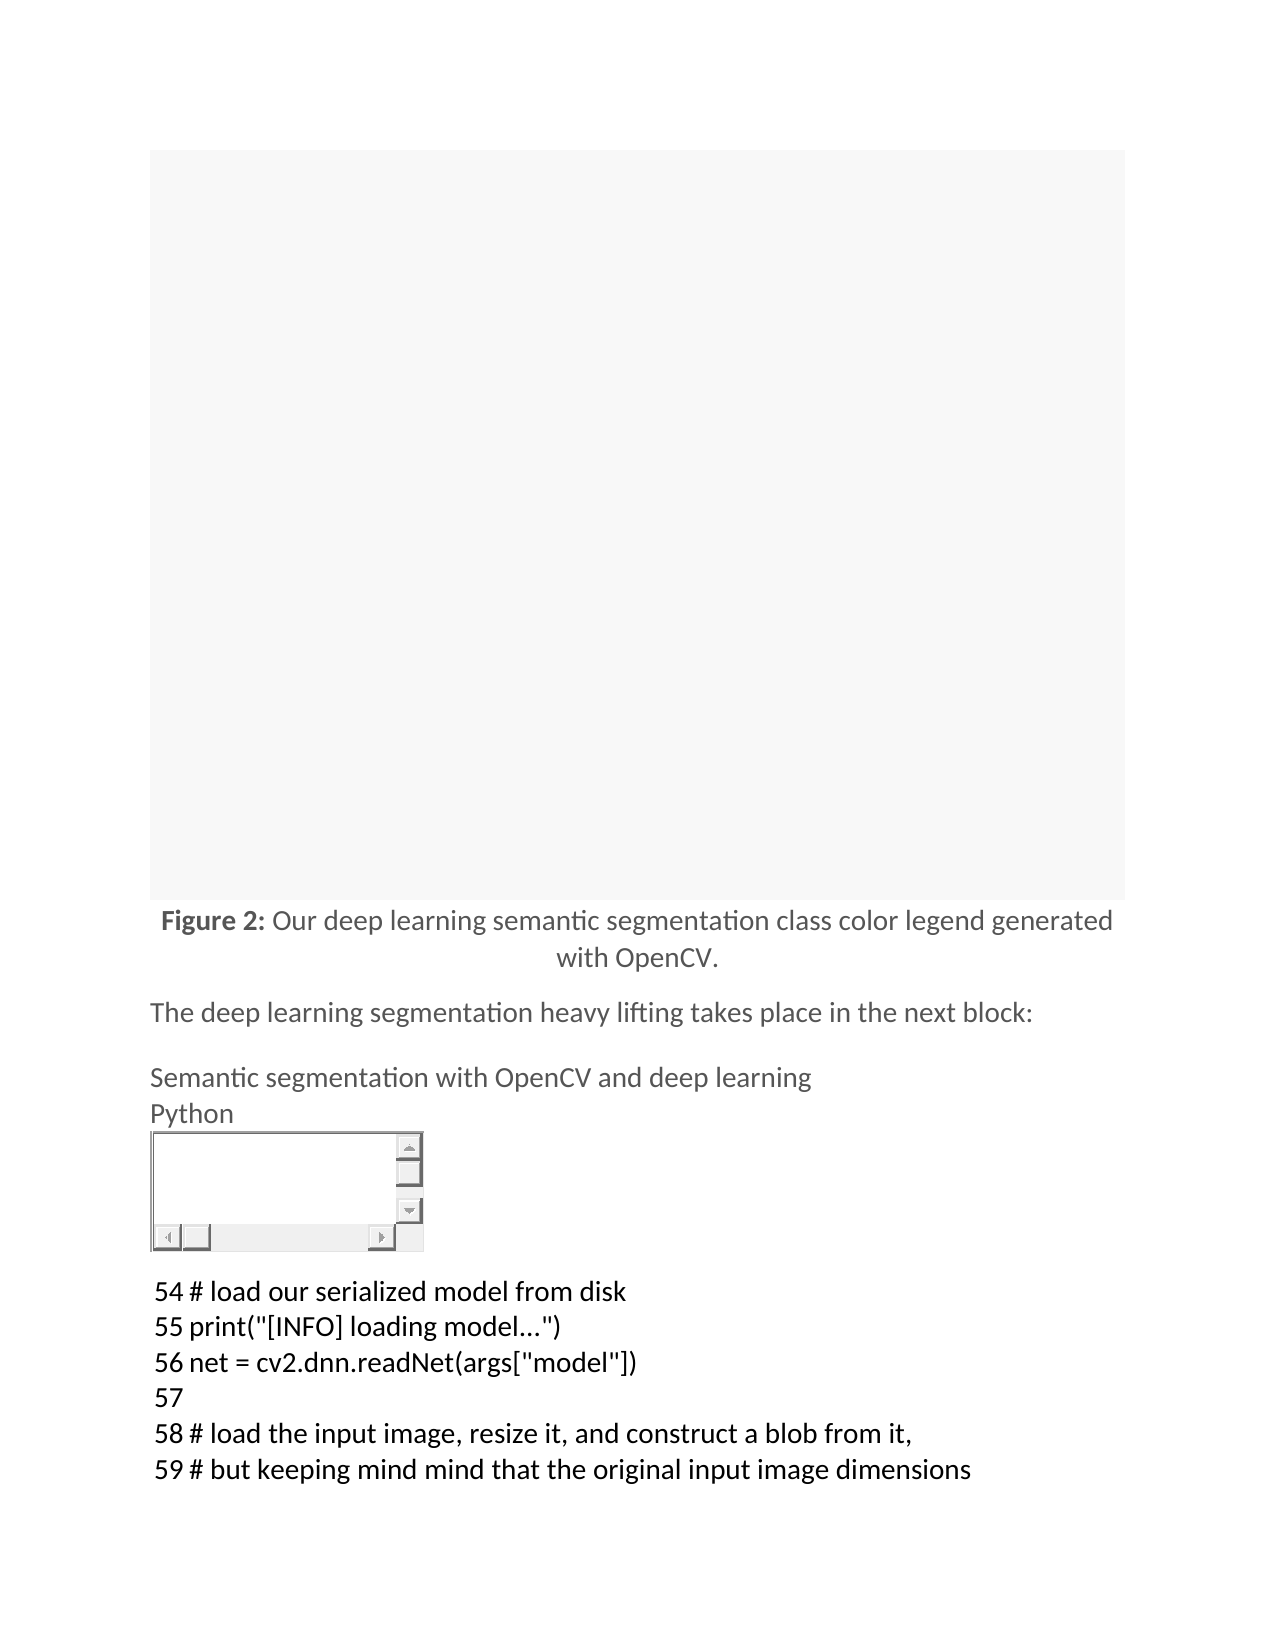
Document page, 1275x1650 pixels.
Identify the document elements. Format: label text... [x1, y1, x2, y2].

text Semantic segmentation with OpenCV and deep learning [150, 1059, 1125, 1095]
text The deep learning segmentation heavy lifting takes place in the next block: [150, 992, 1125, 1029]
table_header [187, 1271, 1123, 1488]
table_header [150, 1271, 187, 1488]
text Python [150, 1095, 1125, 1131]
text Figure 2: Our deep learning semantic segmentation class color legend generated with OpenCV. [150, 900, 1125, 975]
